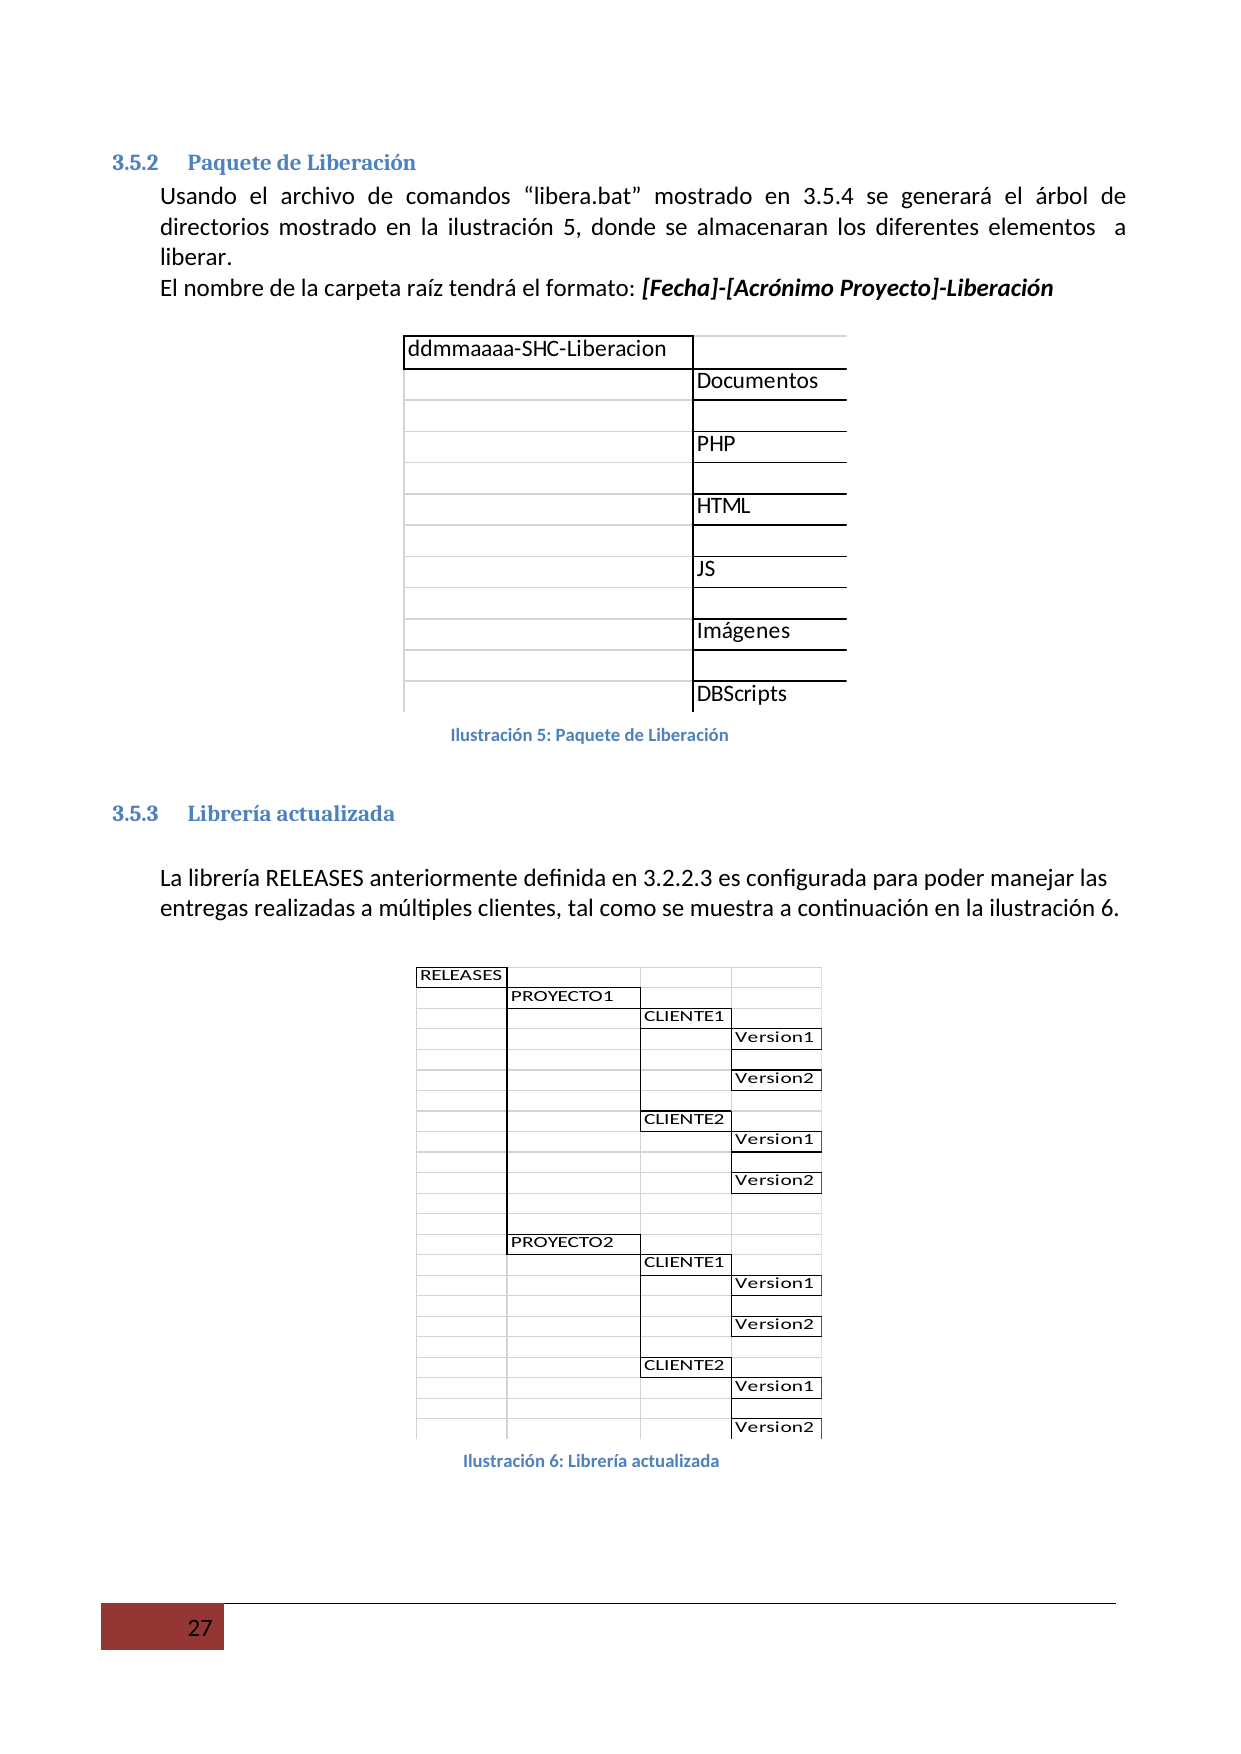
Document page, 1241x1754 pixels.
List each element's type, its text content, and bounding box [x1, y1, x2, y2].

subtitle Librería actualizada [112, 801, 1128, 827]
text La librería RELEASES anteriormente definida en 3.2.2.3 es configurada para poder manejar las entregas realizadas a múltiples clientes, tal como se muestra a continuación en la ilustración 6. [160, 862, 1128, 923]
text El nombre de la carpeta raíz tendrá el formato: [Fecha]-[Acrónimo Proyecto]-Liberación [160, 272, 1128, 302]
text Usando el archivo de comandos “libera.bat” mostrado en 3.5.4 se generará el árbol de directorios mostrado en la ilustración 5, donde se almacenaran los diferentes elementos a liberar. [160, 180, 1128, 272]
subtitle Paquete de Liberación [112, 150, 1128, 176]
